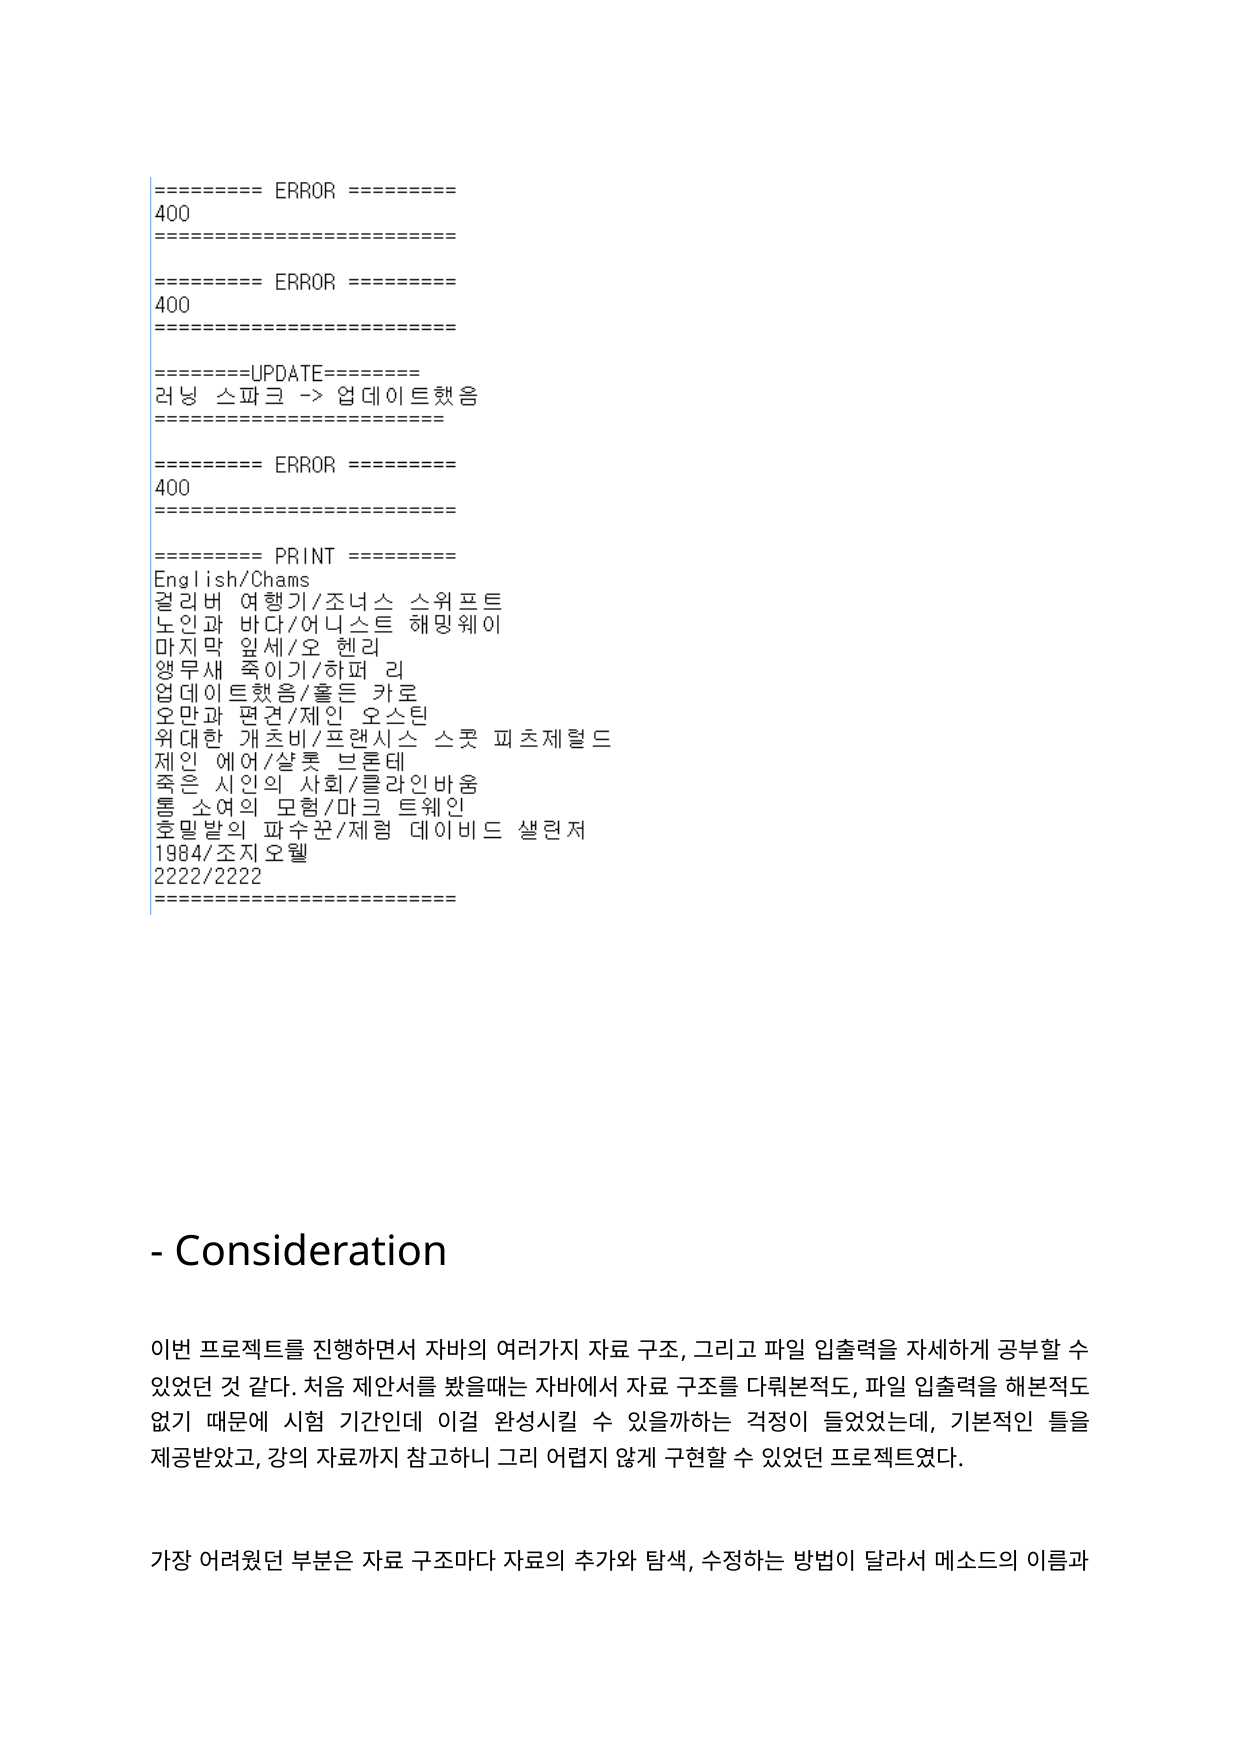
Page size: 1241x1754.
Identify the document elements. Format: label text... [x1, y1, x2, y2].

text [150, 1543, 1090, 1577]
picture [150, 177, 624, 915]
text 이번 프로젝트를 진행하면서 자바의 여러가지 자료 구조, 그리고 파일 입출력을 자세하게 공부할 수 있었던 것 같다. 처음 제안서를 봤을때는 자바에서 자료 구조를 다뤄본적도, 파일 입출력을 해본적도 없기 때문에 시험 기간인데 이걸 완성시킬 수 있을까하는 걱정이 들었었는데, 기본적인 틀을 제공받았고, 강의 자료까지 참고하니 그리 어렵지 않게 구현할 수 있었던 프로젝트였다. [150, 1332, 1090, 1473]
text - Consideration [150, 1221, 1090, 1277]
